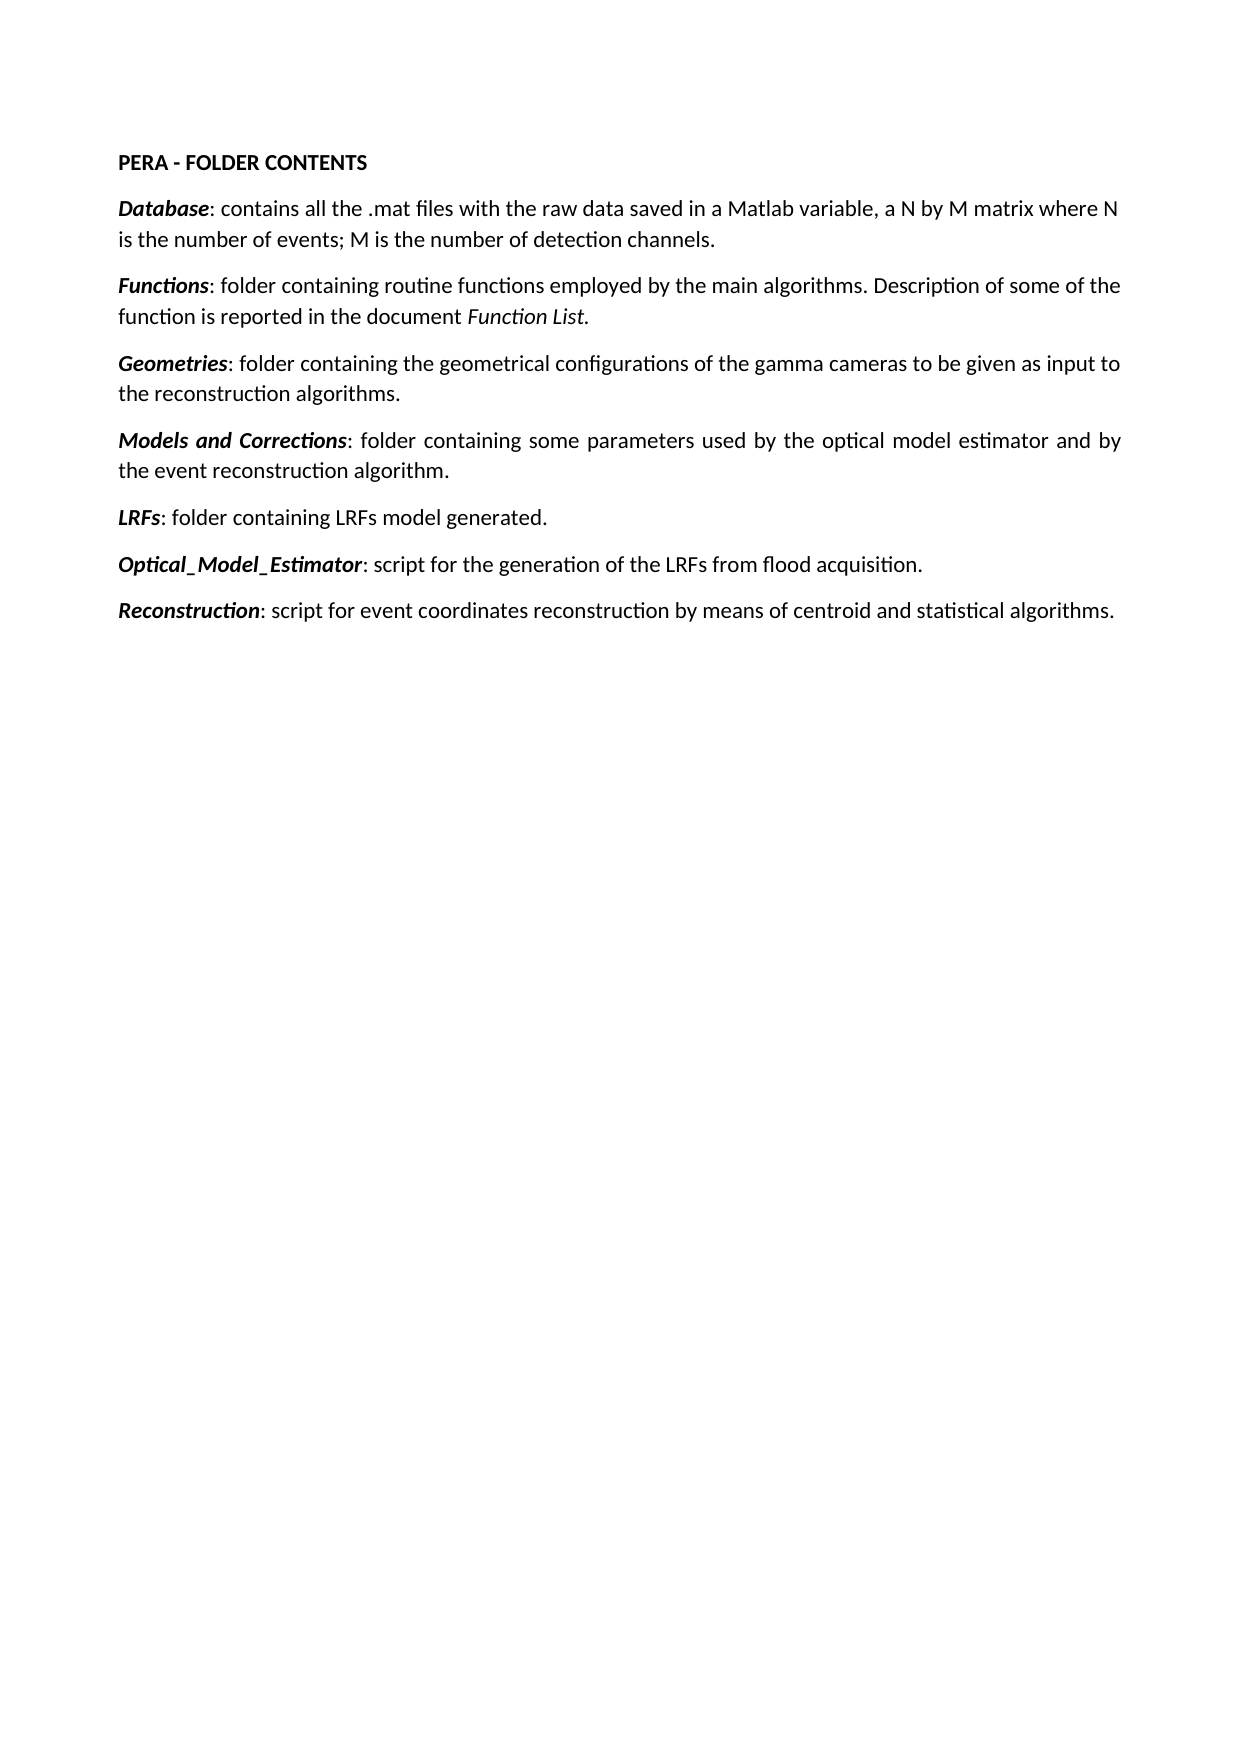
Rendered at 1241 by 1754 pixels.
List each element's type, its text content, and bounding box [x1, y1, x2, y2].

text Functions: folder containing routine functions employed by the main algorithms. Description of some of the function is reported in the document Function List. [118, 272, 1122, 330]
text LRFs: folder containing LRFs model generated. [118, 503, 1122, 531]
text PERA - FOLDER CONTENTS [118, 148, 1122, 176]
text Reconstruction: script for event coordinates reconstruction by means of centroid and statistical algorithms. [118, 597, 1122, 624]
text Database: contains all the .mat files with the raw data saved in a Matlab variable, a N by M matrix where N is the number of events; M is the number of detection channels. [118, 194, 1122, 253]
text Optical_Model_Estimator: script for the generation of the LRFs from flood acquisition. [118, 550, 1122, 578]
text Geometries: folder containing the geometrical configurations of the gamma cameras to be given as input to the reconstruction algorithms. [118, 349, 1122, 407]
text Models and Corrections: folder containing some parameters used by the optical model estimator and by the event reconstruction algorithm. [118, 426, 1122, 484]
